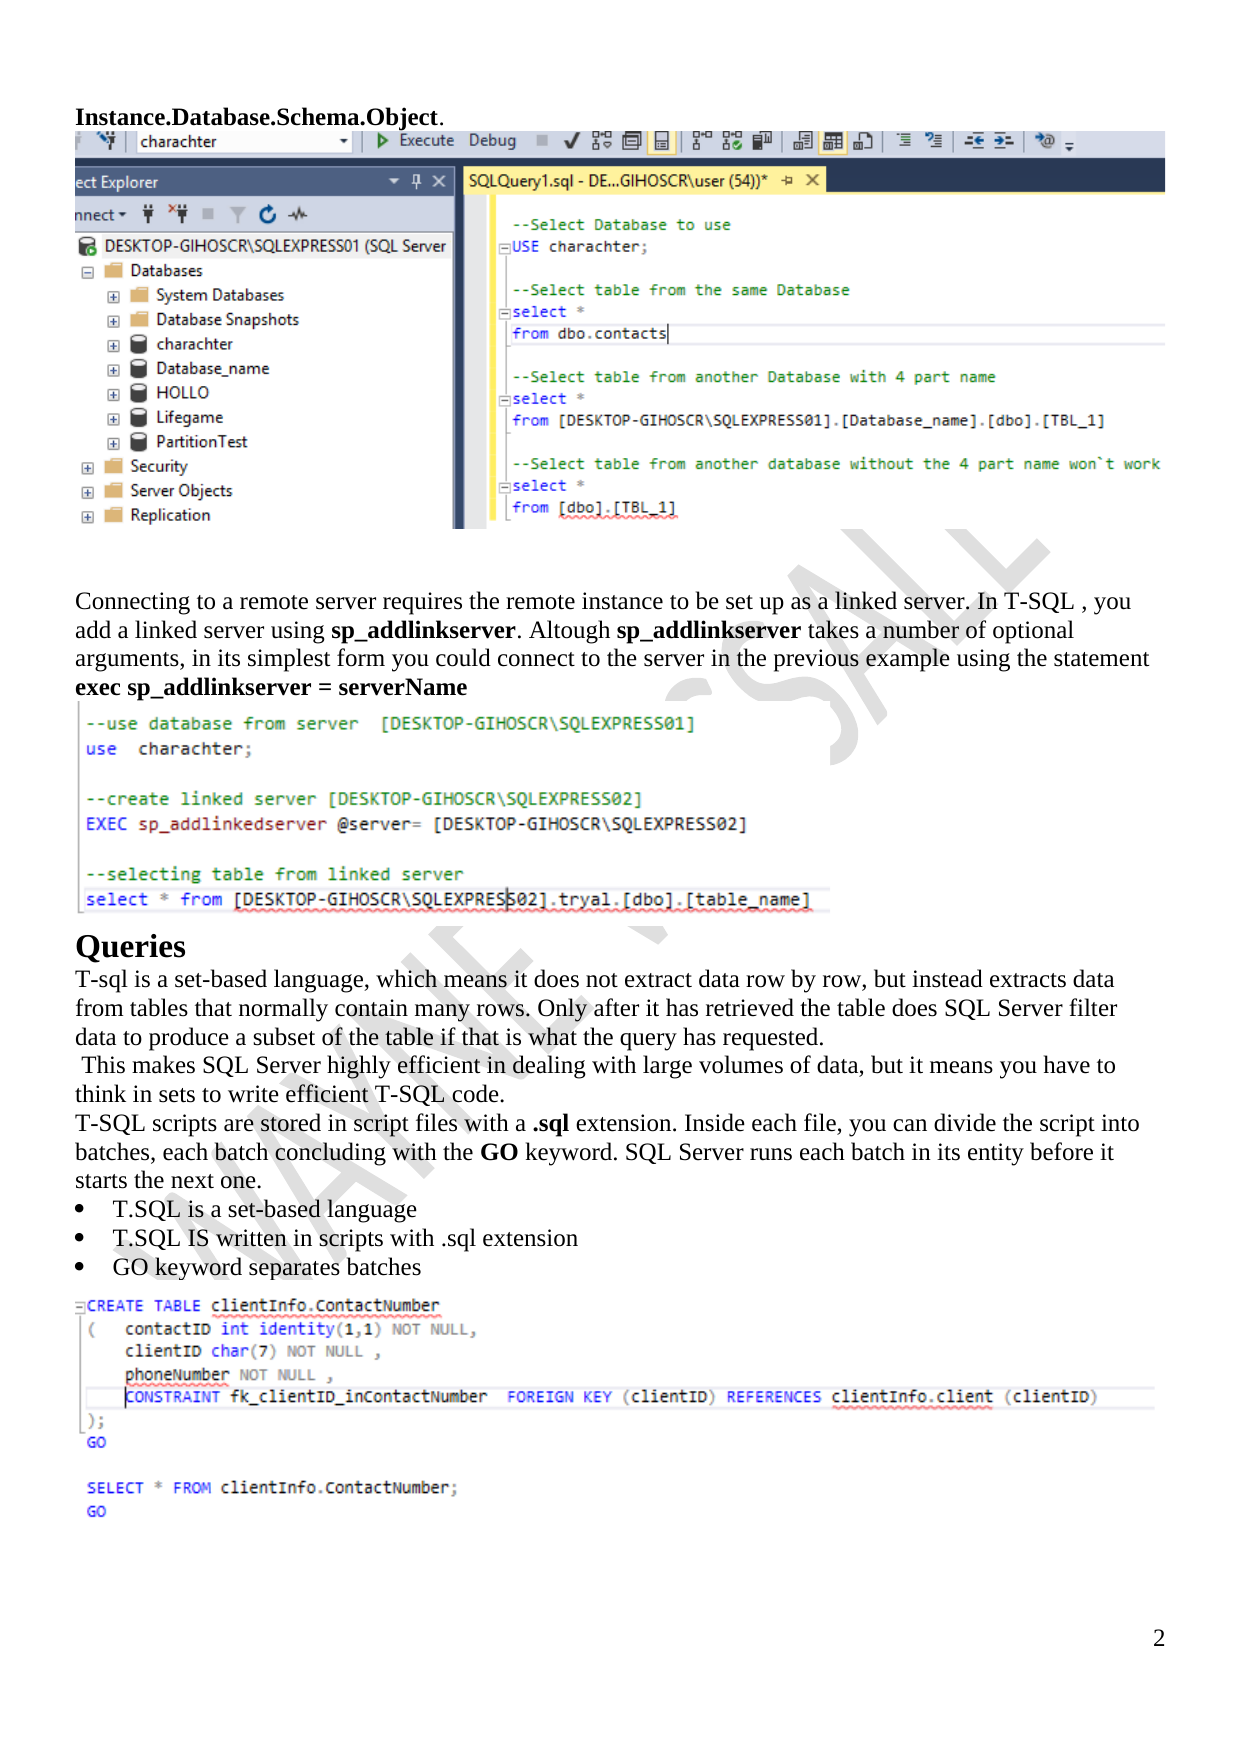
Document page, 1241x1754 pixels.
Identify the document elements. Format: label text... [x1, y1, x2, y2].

text Instance.Database.Schema.Object. [75, 102, 1165, 131]
list T.SQL is a set-based language [75, 1194, 1165, 1223]
list GO keyword separates batches [75, 1252, 1165, 1281]
list T.SQL IS written in scripts with .sql extension [75, 1223, 1165, 1252]
picture [75, 1280, 1155, 1525]
text Queries [75, 926, 1165, 964]
text Connecting to a remote server requires the remote instance to be set up as a linked server. In T-SQL , you add a linked server using sp_addlinkserver. Altough sp_addlinkserver takes a number of optional arguments, in its simplest form you could connect to the server in the previous example using the statement exec sp_addlinkserver = serverName [75, 586, 1165, 701]
text T-SQL scripts are stored in script files with a .sql extension. Inside each file, you can divide the script into batches, each batch concluding with the GO keyword. SQL Server runs each batch in its entity before it starts the next one. [75, 1108, 1165, 1194]
text This makes SQL Server highly efficient in dealing with large volumes of data, but it means you have to think in sets to write efficient T-SQL code. [75, 1051, 1165, 1108]
picture [75, 701, 831, 926]
picture [75, 131, 1166, 529]
text T-sql is a set-based language, which means it does not extract data row by row, but instead extracts data from tables that normally contain many rows. Only after it has retrieved the table does SQL Server filter data to produce a subset of the table if that is what the query has requested. [75, 964, 1165, 1051]
